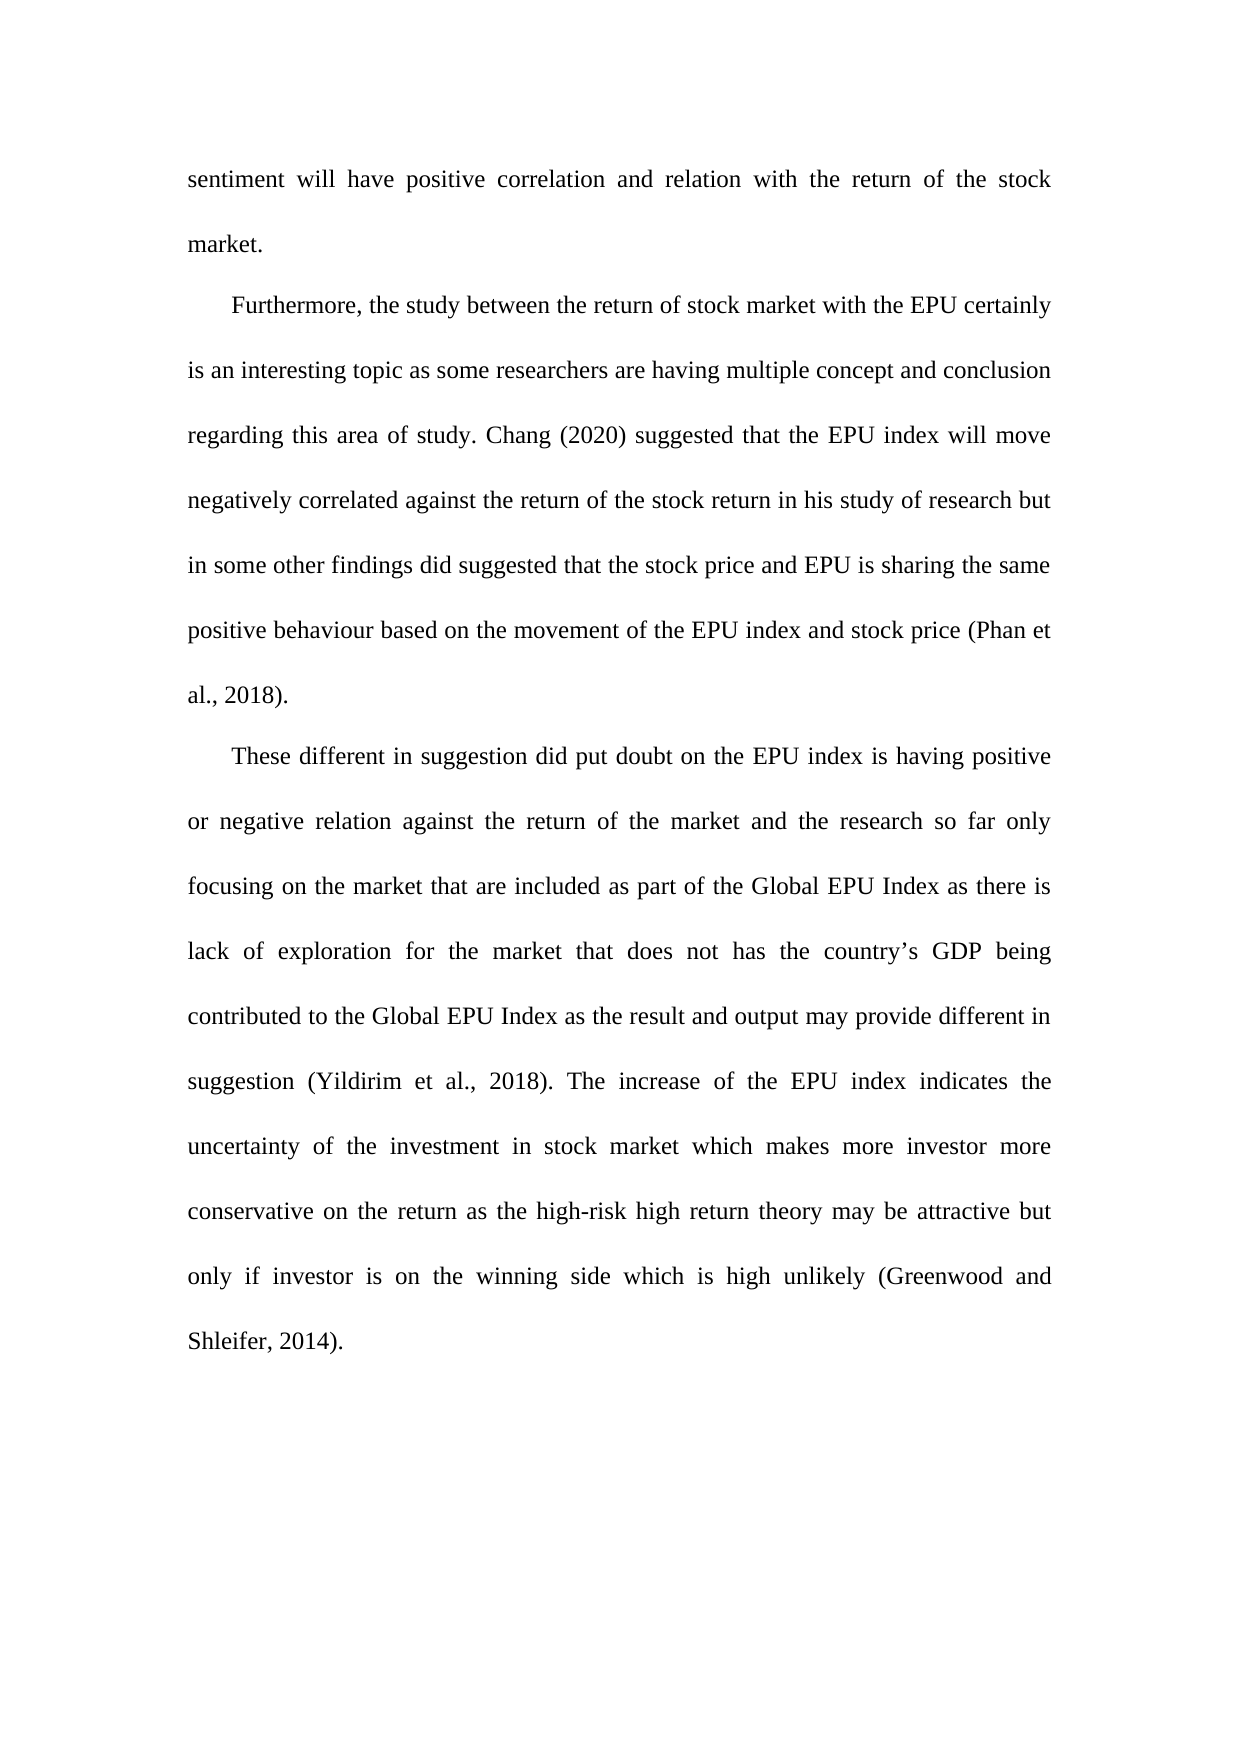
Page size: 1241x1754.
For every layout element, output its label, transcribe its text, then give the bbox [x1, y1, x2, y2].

text These different in suggestion did put doubt on the EPU index is having positive or negative relation against the return of the market and the research so far only focusing on the market that are included as part of the Global EPU Index as there is lack of exploration for the market that does not has the country’s GDP being contributed to the Global EPU Index as the result and output may provide different in suggestion (Yildirim et al., 2018). The increase of the EPU index indicates the uncertainty of the investment in stock market which makes more investor more conservative on the return as the high-risk high return theory may be attractive but only if investor is on the winning side which is high unlikely (Greenwood and Shleifer, 2014). [187, 739, 1053, 1357]
text Furthermore, the study between the return of stock market with the EPU certainly is an interesting topic as some researchers are having multiple concept and conclusion regarding this area of study. Chang (2020) suggested that the EPU index will move negatively correlated against the return of the stock return in his study of research but in some other findings did suggested that the stock price and EPU is sharing the same positive behaviour based on the movement of the EPU index and stock price (Phan et al., 2018). [187, 288, 1053, 711]
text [187, 162, 1053, 259]
